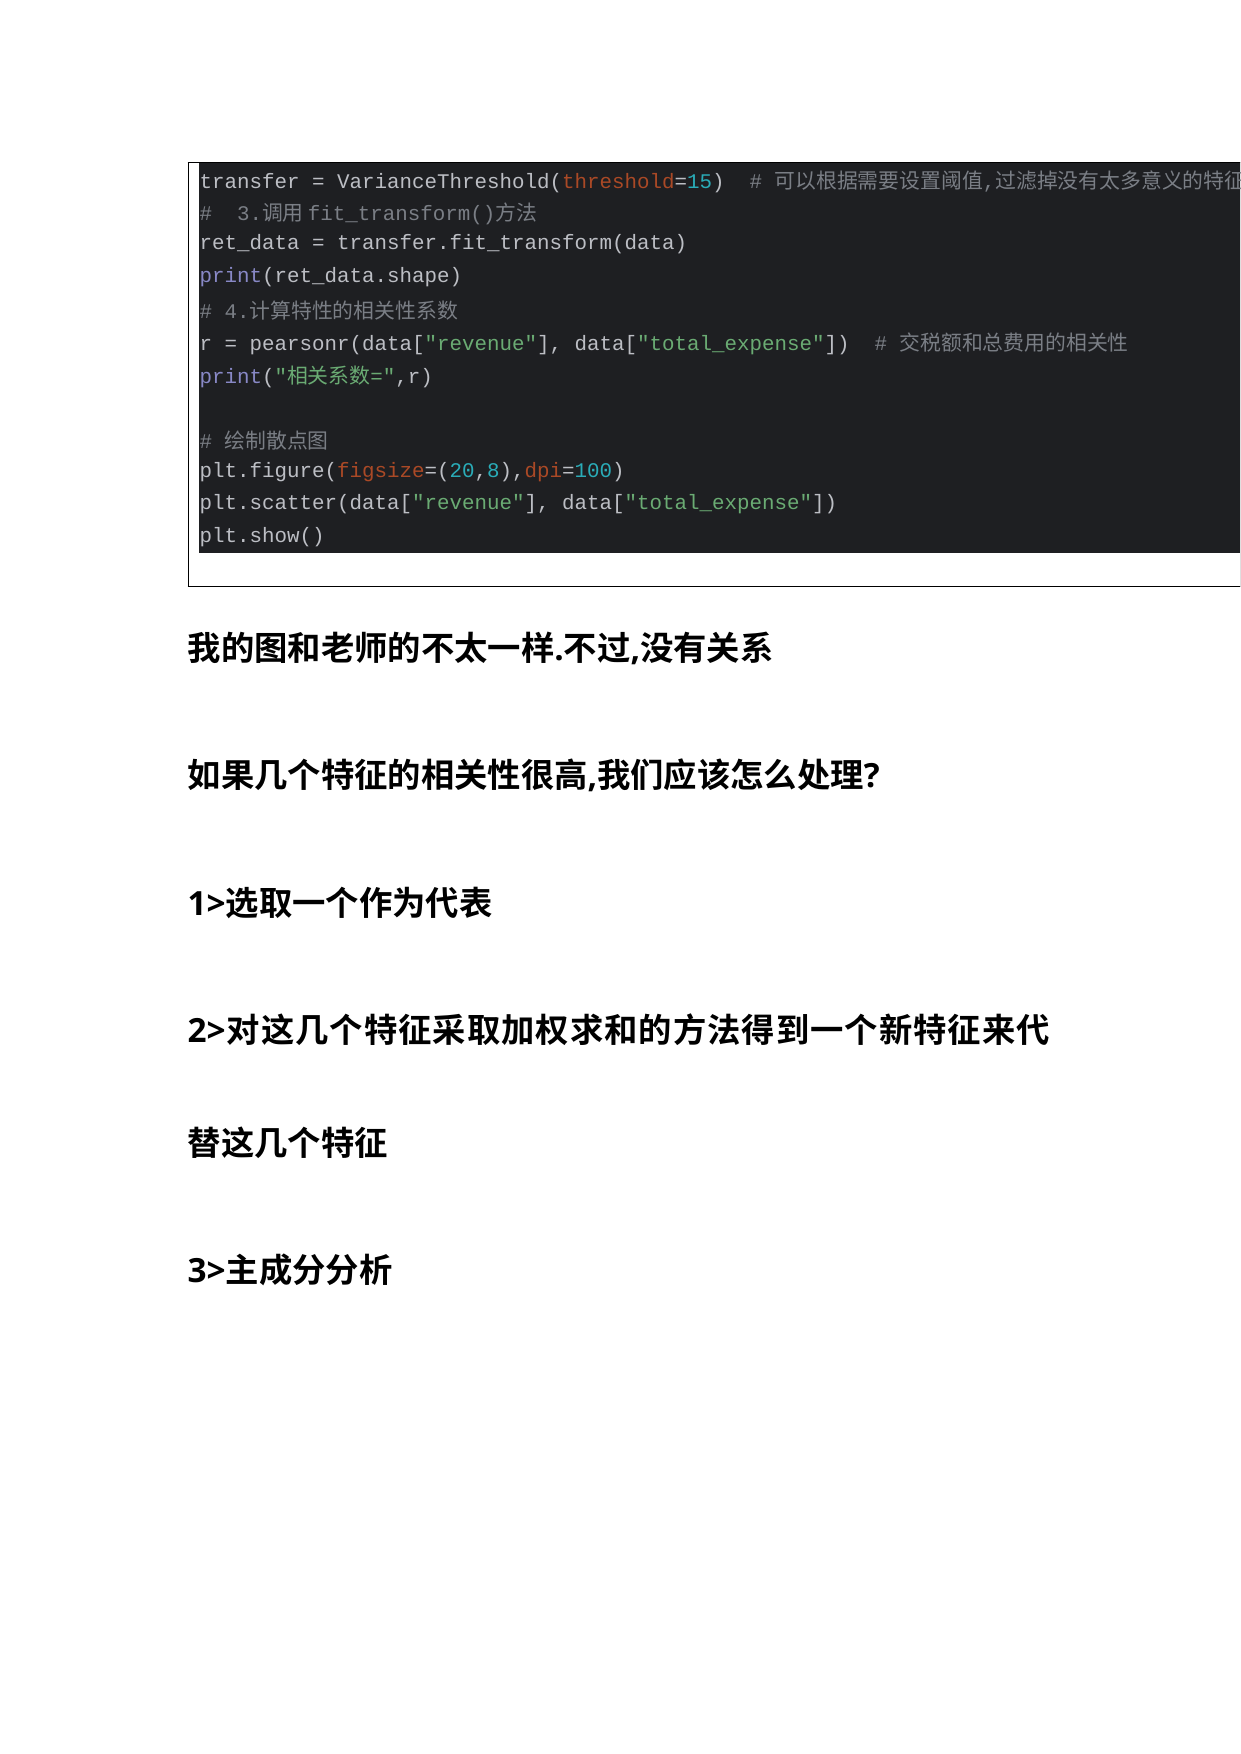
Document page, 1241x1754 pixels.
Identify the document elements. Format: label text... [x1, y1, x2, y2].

subtitle 我的图和老师的不太一样.不过,没有关系 [187, 614, 1053, 679]
subtitle 如果几个特征的相关性很高,我们应该怎么处理? [187, 741, 1053, 806]
subtitle 3>主成分分析 [187, 1235, 1053, 1300]
subtitle 2>对这几个特征采取加权求和的方法得到一个新特征来代替这几个特征 [187, 996, 1053, 1173]
subtitle 1>选取一个作为代表 [187, 868, 1053, 933]
